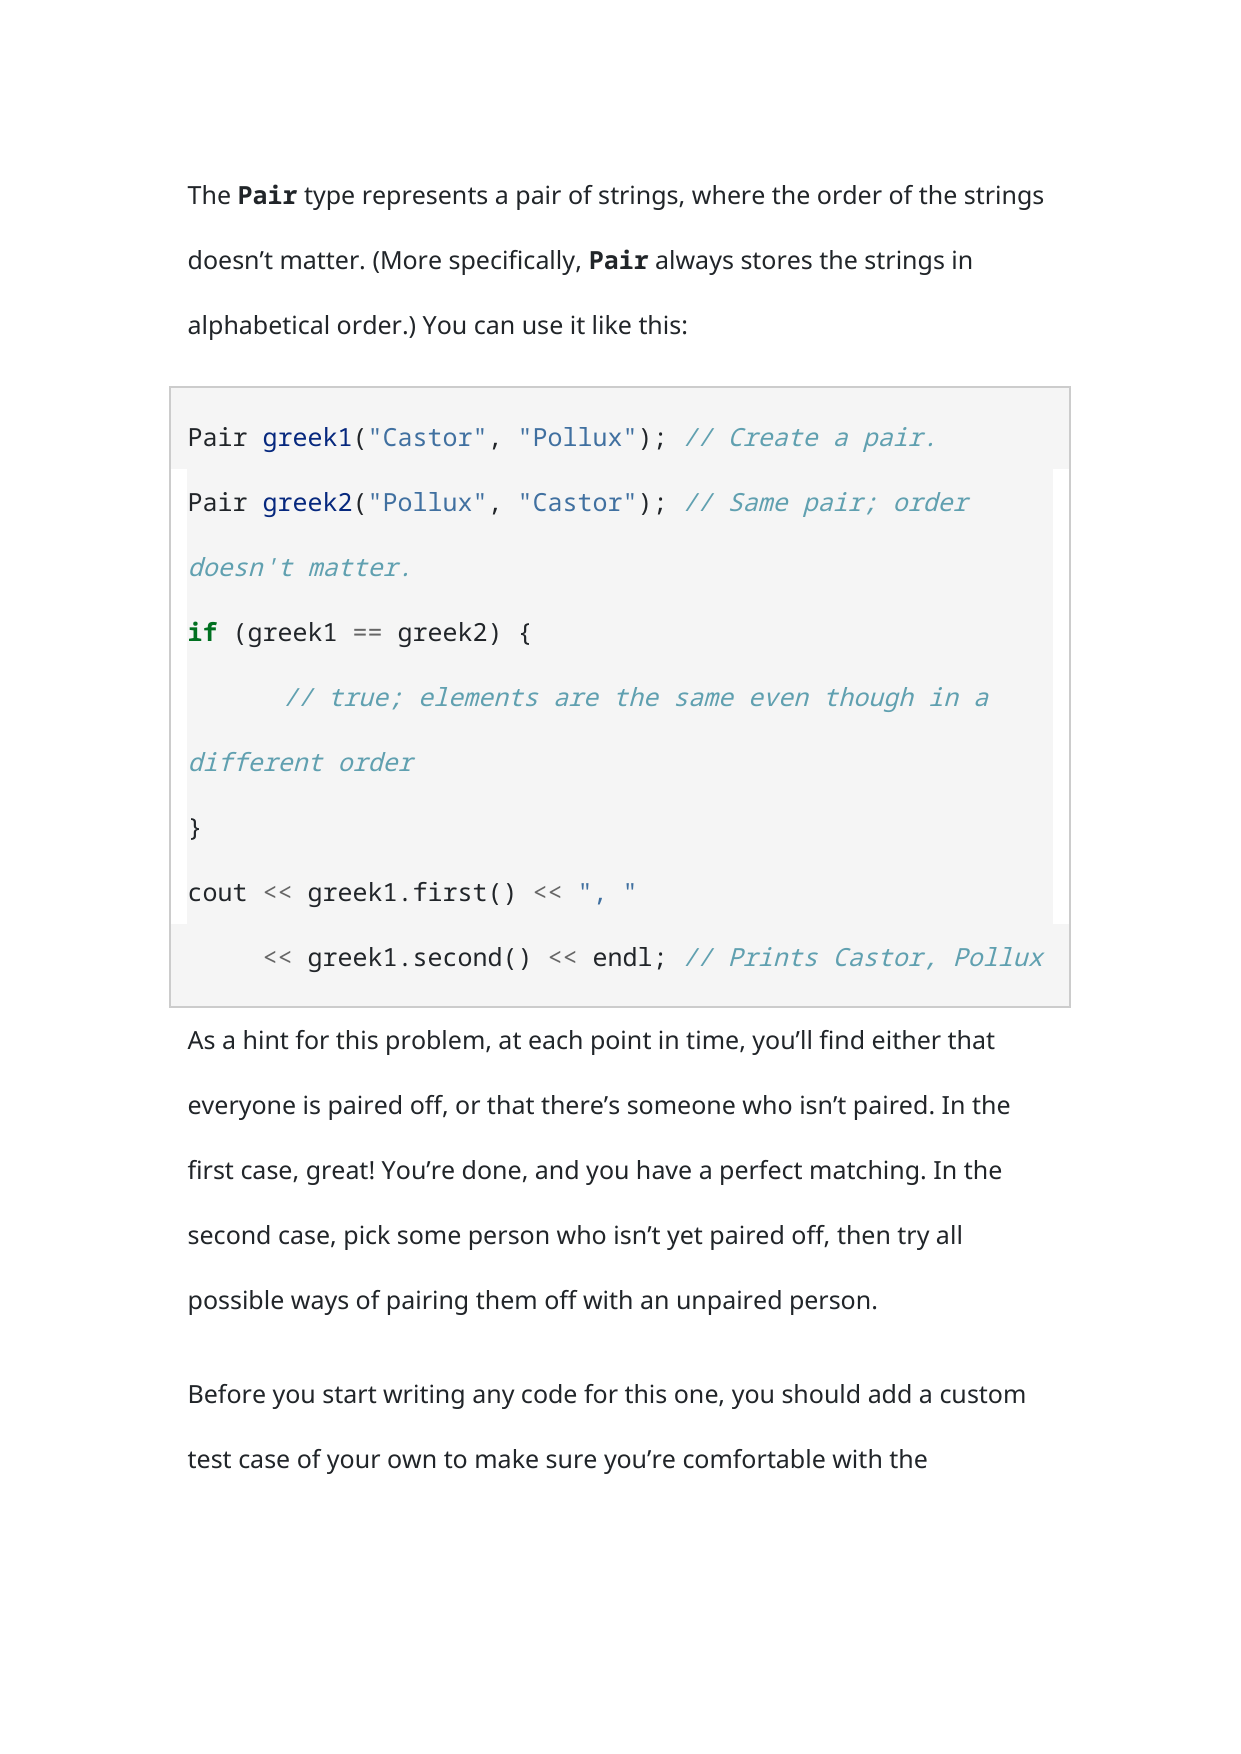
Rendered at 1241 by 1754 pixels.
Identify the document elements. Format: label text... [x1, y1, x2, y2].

text << greek1.second() << endl; // Prints Castor, Pollux [171, 906, 1069, 1006]
text cout << greek1.first() << ", " [187, 859, 1053, 906]
text As a hint for this problem, at each point in time, you’ll find either that everyone is paired off, or that there’s someone who isn’t paired. In the first case, great! You’re done, and you have a perfect matching. In the second case, pick some person who isn’t yet paired off, then try all possible ways of pairing them off with an unpaired person. [187, 1008, 1053, 1333]
text Pair greek2("Pollux", "Castor"); // Same pair; order doesn't matter. [187, 469, 1053, 599]
text } [187, 794, 1053, 859]
text // true; elements are the same even though in a different order [187, 664, 1053, 794]
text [187, 1362, 1053, 1492]
text if (greek1 == greek2) { [187, 599, 1053, 664]
text The Pair type represents a pair of strings, where the order of the strings doesn’t matter. (More specifically, Pair always stores the strings in alphabetical order.) You can use it like this: [187, 162, 1053, 357]
text Pair greek1("Castor", "Pollux"); // Create a pair. [171, 388, 1069, 469]
